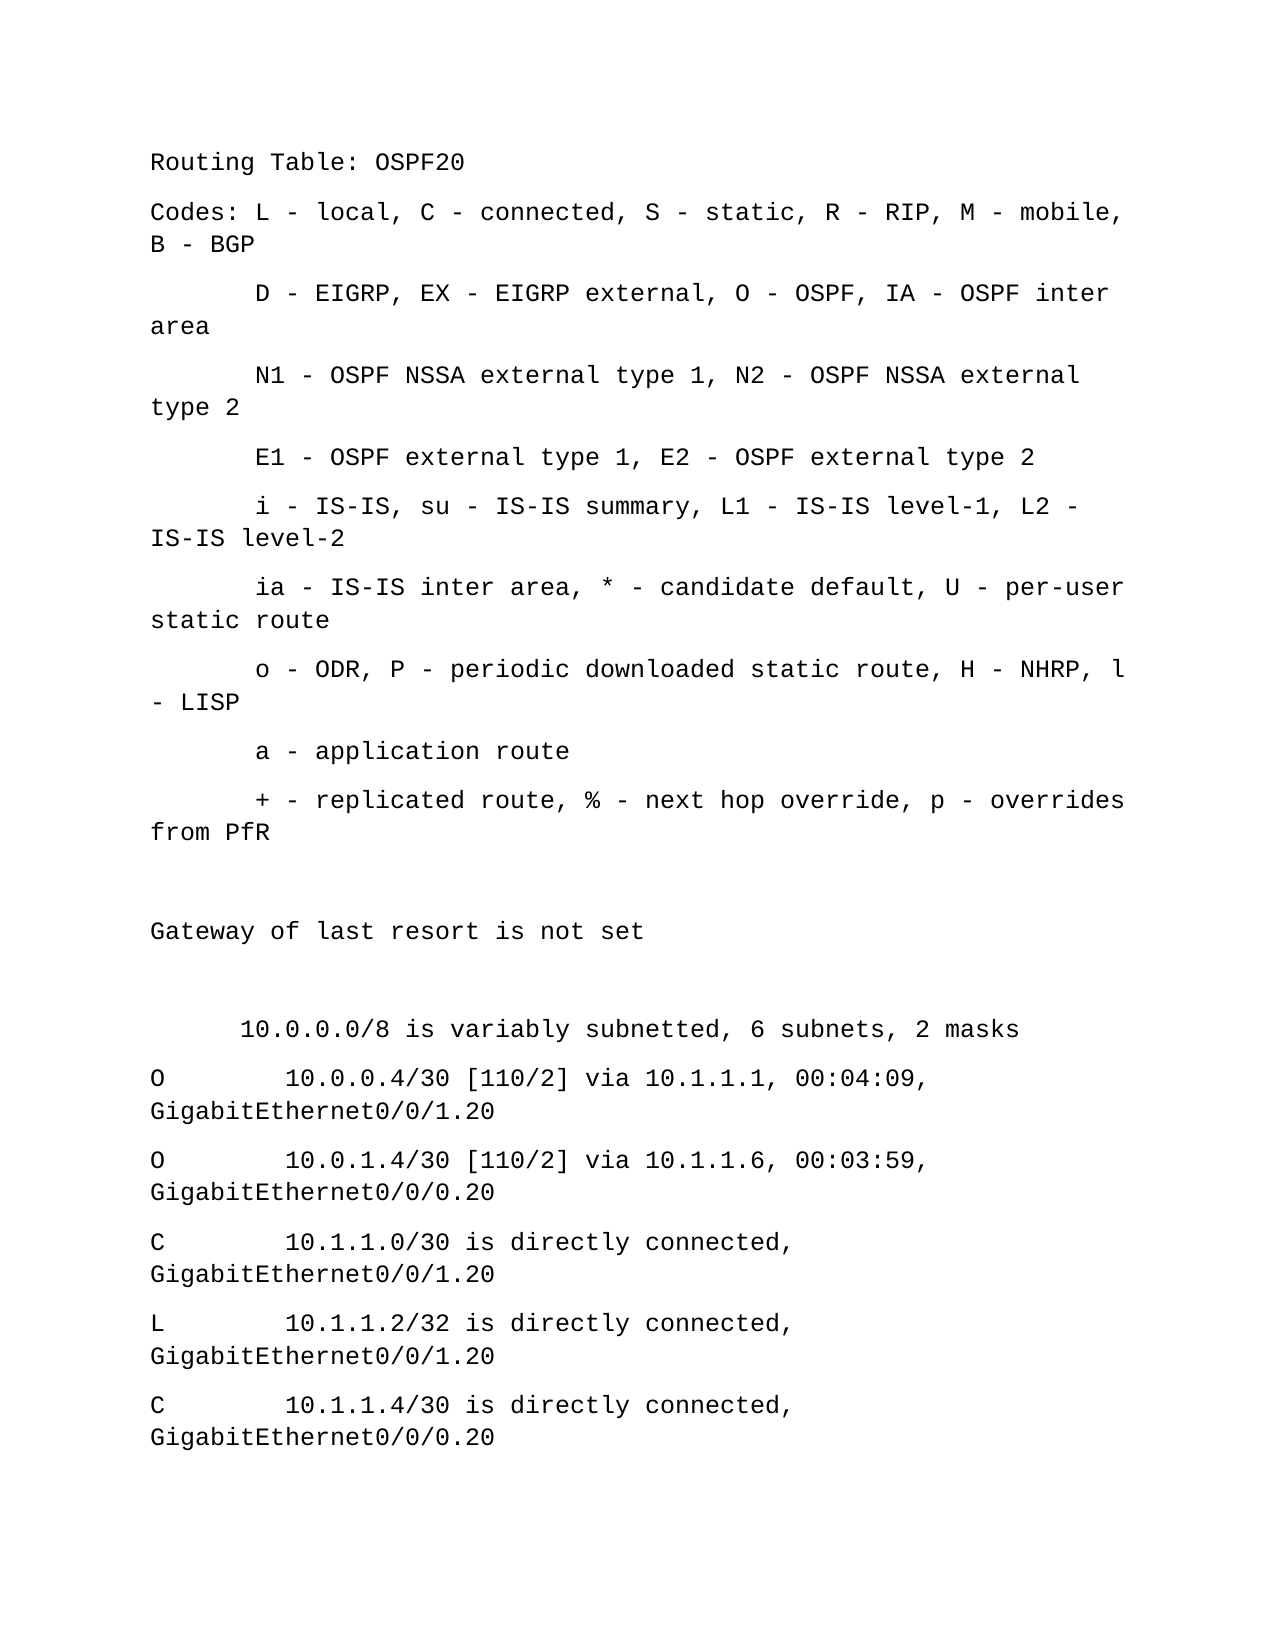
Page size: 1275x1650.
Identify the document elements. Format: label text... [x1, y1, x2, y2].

text C 10.1.1.4/30 is directly connected, GigabitEthernet0/0/0.20 [150, 1392, 1125, 1453]
text Routing Table: OSPF20 [150, 150, 1125, 178]
text L 10.1.1.2/32 is directly connected, GigabitEthernet0/0/1.20 [150, 1311, 1125, 1372]
text Gateway of last resort is not set [150, 918, 1125, 947]
text N1 - OSPF NSSA external type 1, N2 - OSPF NSSA external type 2 [150, 362, 1125, 423]
text a - application route [150, 738, 1125, 767]
text 10.0.0.0/8 is variably subnetted, 6 subnets, 2 masks [150, 1017, 1125, 1045]
text ia - IS-IS inter area, * - candidate default, U - per-user static route [150, 575, 1125, 636]
text O 10.0.1.4/30 [110/2] via 10.1.1.6, 00:03:59, GigabitEthernet0/0/0.20 [150, 1147, 1125, 1208]
text Codes: L - local, C - connected, S - static, R - RIP, M - mobile, B - BGP [150, 199, 1125, 260]
text O 10.0.0.4/30 [110/2] via 10.1.1.1, 00:04:09, GigabitEthernet0/0/1.20 [150, 1066, 1125, 1127]
text E1 - OSPF external type 1, E2 - OSPF external type 2 [150, 444, 1125, 472]
text C 10.1.1.0/30 is directly connected, GigabitEthernet0/0/1.20 [150, 1229, 1125, 1290]
text i - IS-IS, su - IS-IS summary, L1 - IS-IS level-1, L2 - IS-IS level-2 [150, 493, 1125, 554]
text D - EIGRP, EX - EIGRP external, O - OSPF, IA - OSPF inter area [150, 281, 1125, 342]
text + - replicated route, % - next hop override, p - overrides from PfR [150, 787, 1125, 848]
text o - ODR, P - periodic downloaded static route, H - NHRP, l - LISP [150, 657, 1125, 717]
